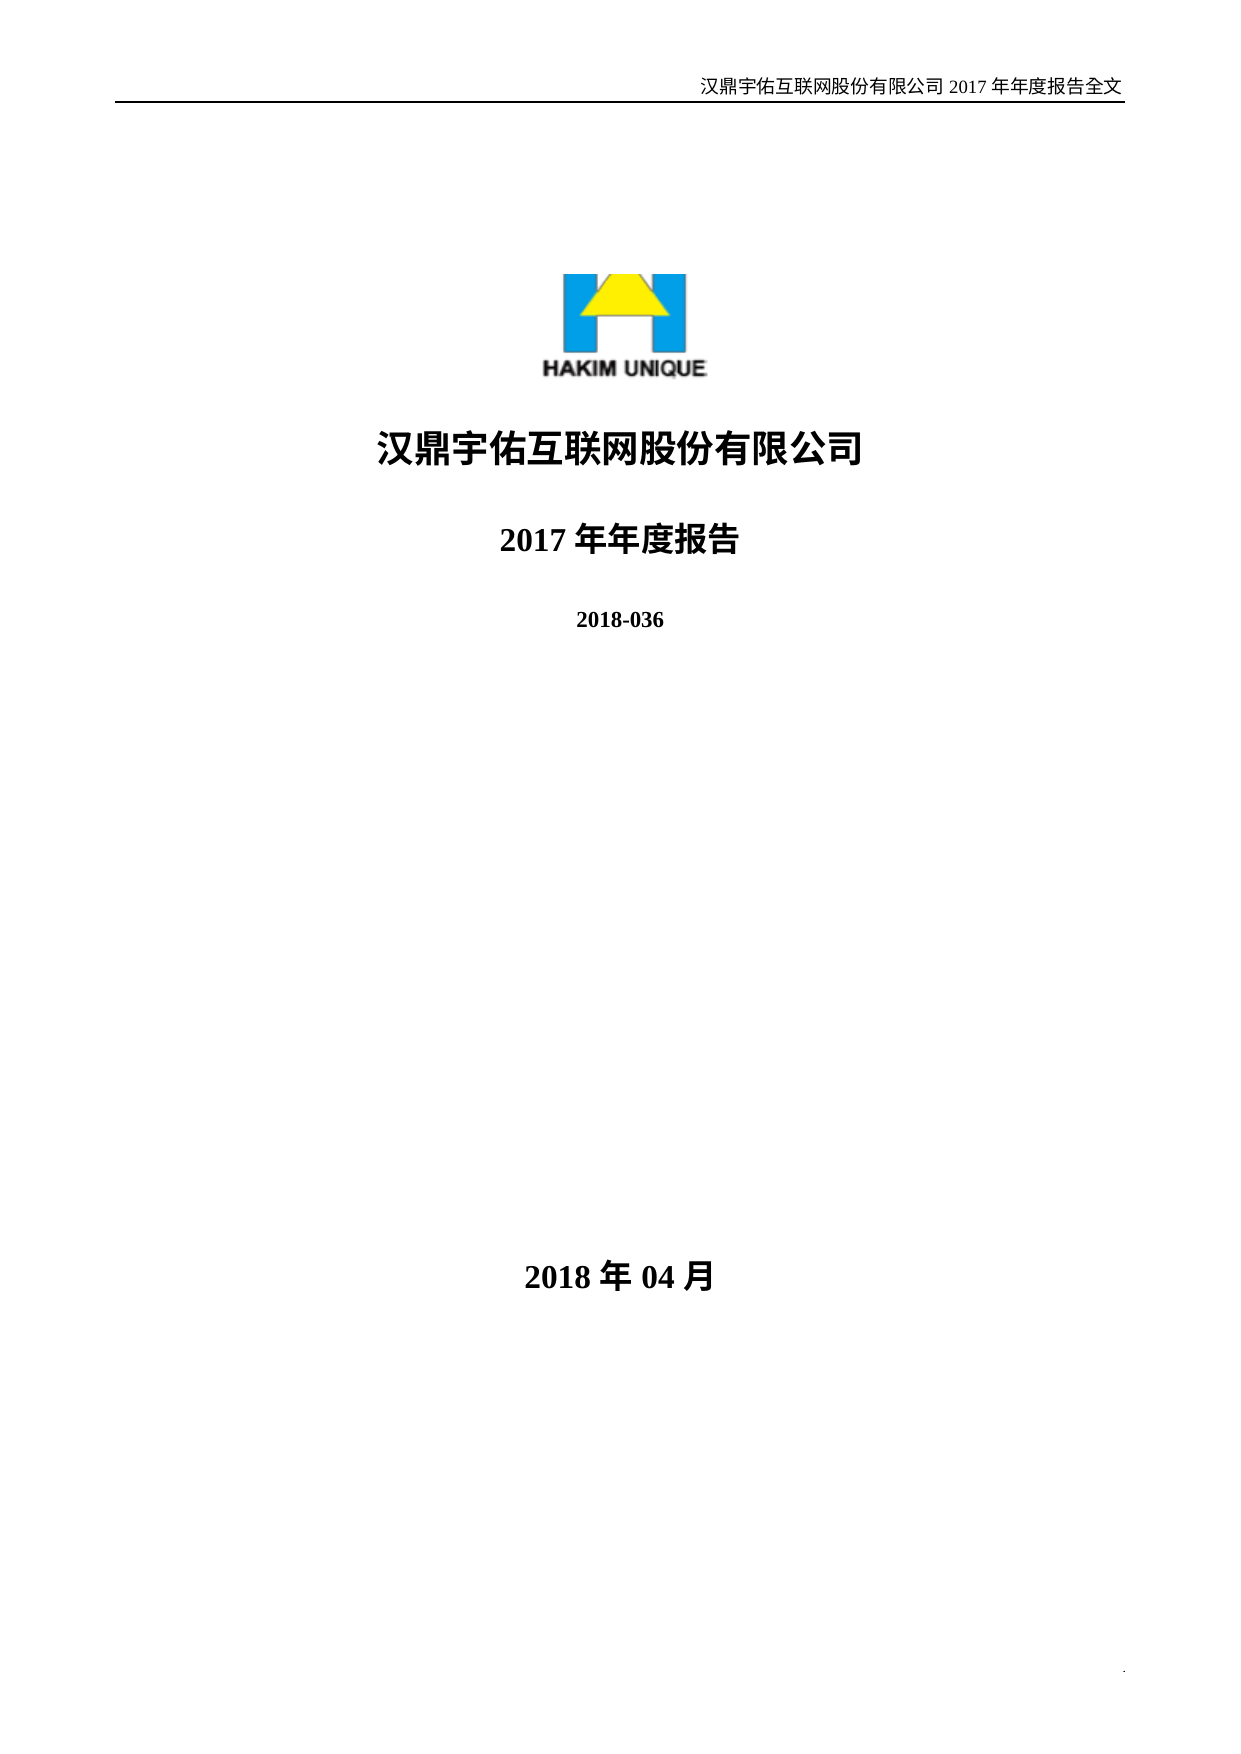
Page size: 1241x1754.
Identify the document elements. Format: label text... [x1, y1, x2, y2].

text 2018-036 [373, 607, 867, 633]
picture [504, 274, 736, 381]
text 2018 年 04 月 [373, 1253, 867, 1298]
text 2017 年年度报告 [373, 515, 867, 561]
text 汉鼎宇佑互联网股份有限公司 [373, 424, 867, 472]
